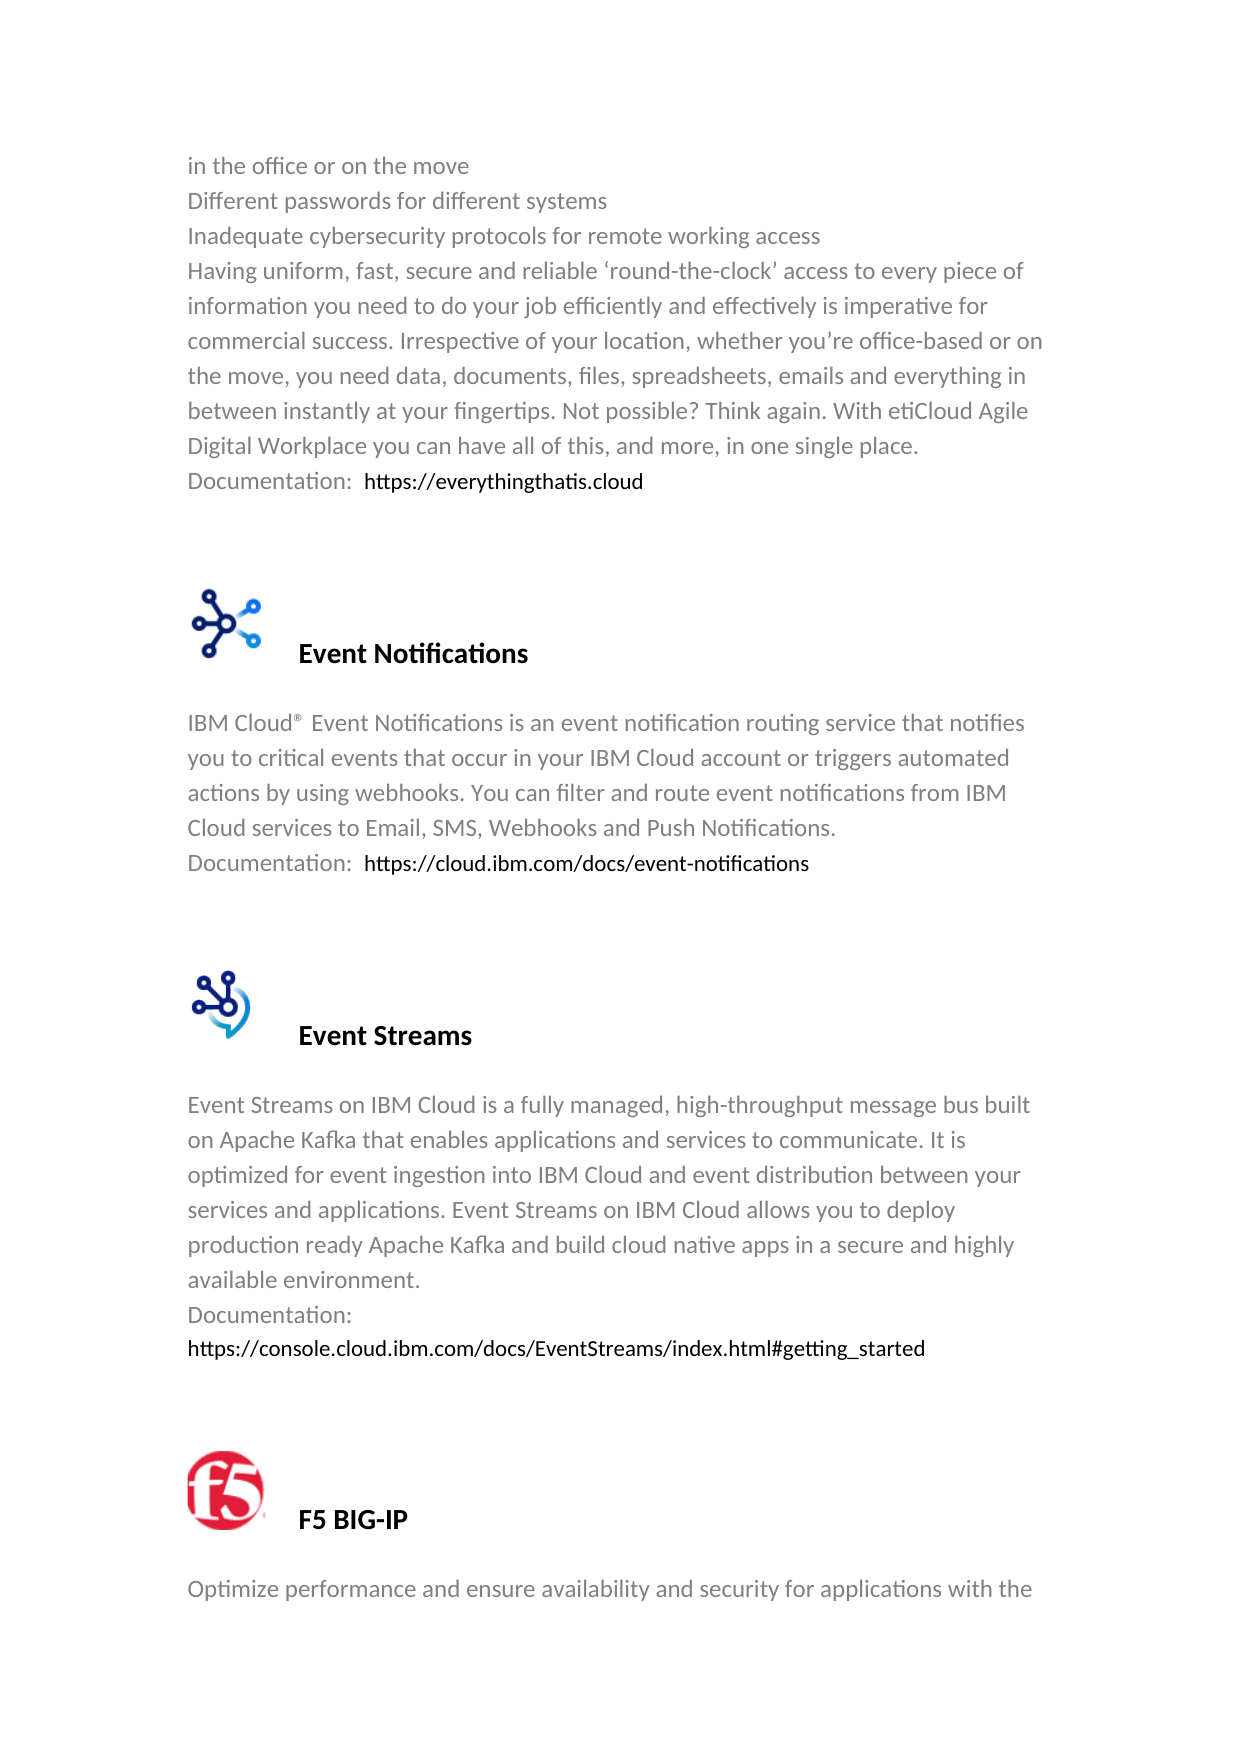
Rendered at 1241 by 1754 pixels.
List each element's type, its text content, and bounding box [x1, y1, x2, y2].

picture [187, 1451, 266, 1530]
picture [187, 966, 266, 1045]
text Event Notifications IBM Cloud® Event Notifications is an event notification routing service that notifies you to critical events that occur in your IBM Cloud account or triggers automated actions by using webhooks. You can filter and route event notifications from IBM Cloud services to Email, SMS, Webhooks and Push Notifications. Documentation: https://cloud.ibm.com/docs/event-notifications [187, 585, 1053, 942]
picture [187, 585, 266, 663]
